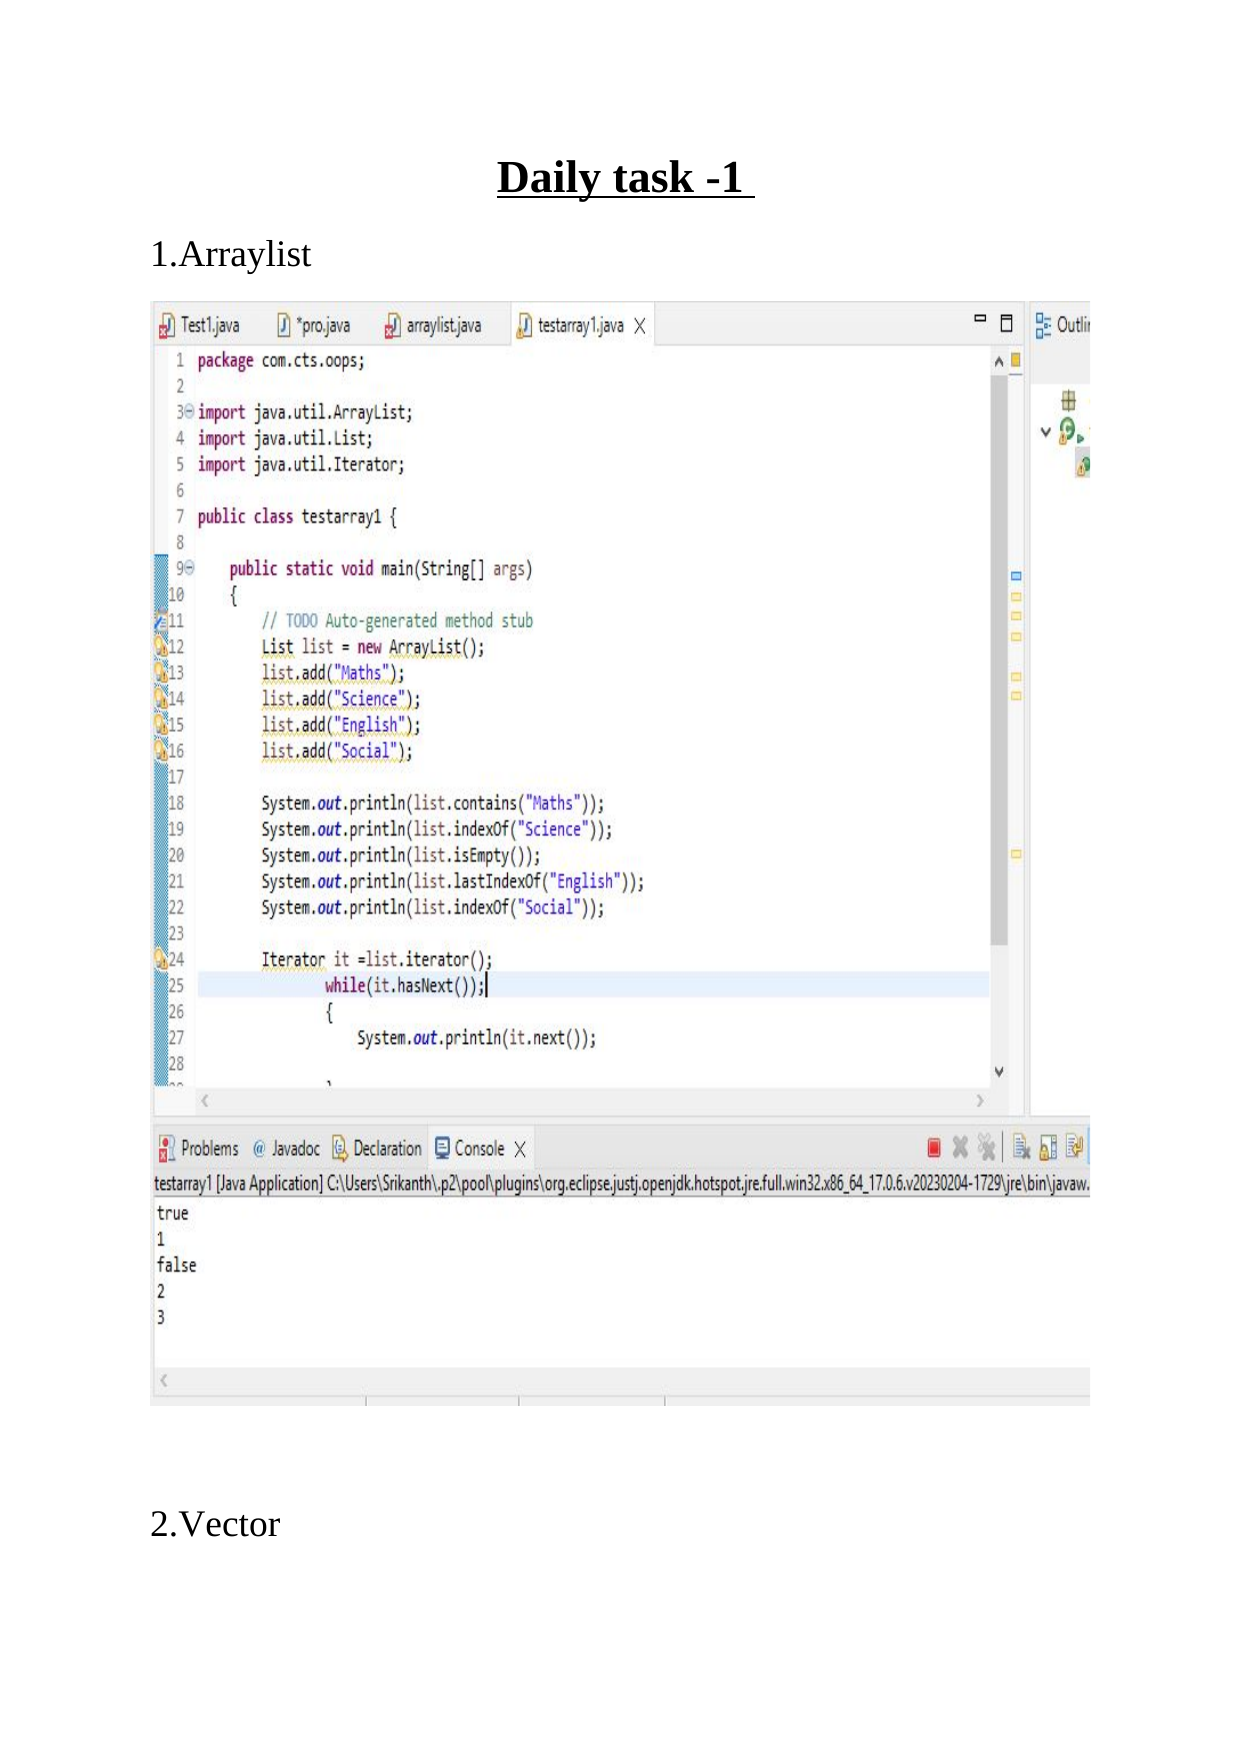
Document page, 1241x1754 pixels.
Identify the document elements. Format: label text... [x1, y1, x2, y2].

picture [150, 301, 1091, 1406]
text 2.Vector [150, 1501, 1090, 1544]
text Daily task -1 [150, 150, 1090, 203]
text 1.Arraylist [150, 231, 1090, 274]
